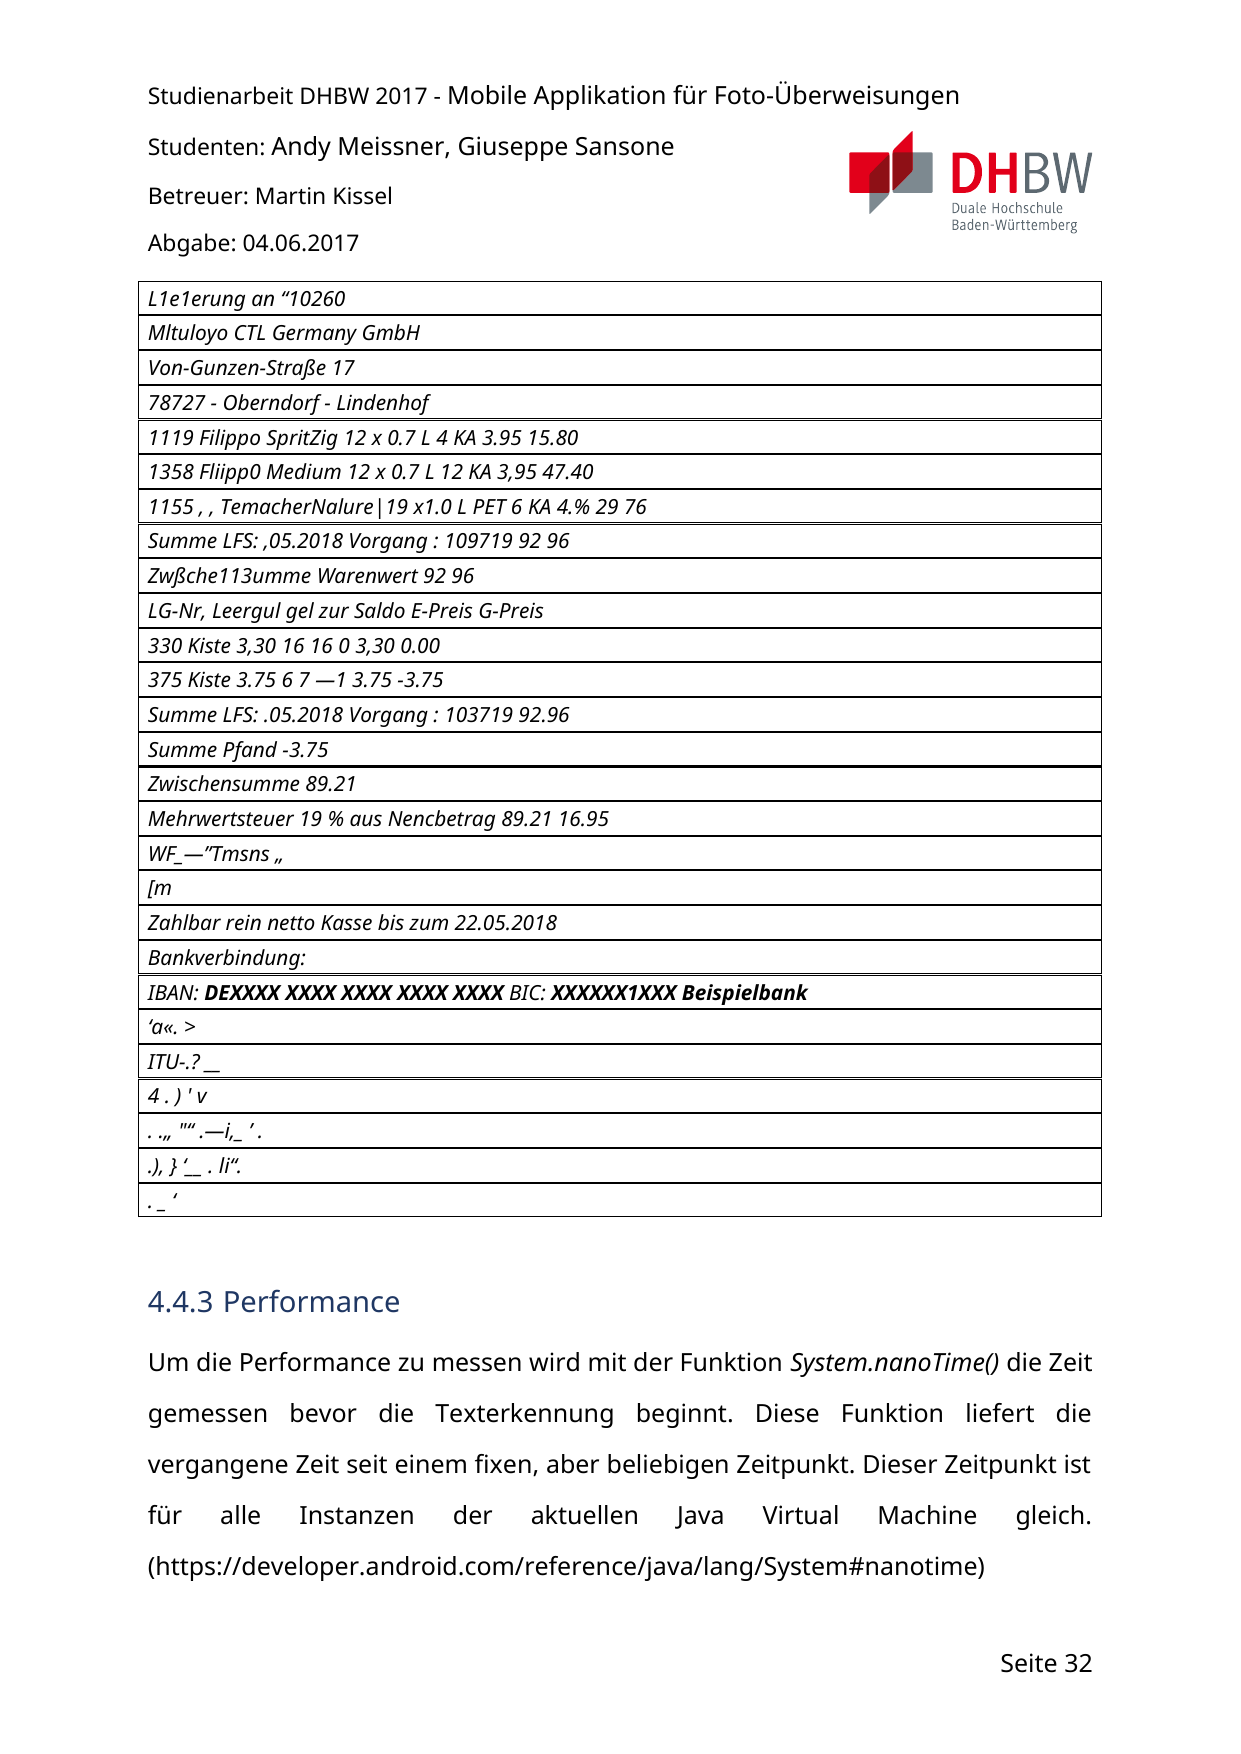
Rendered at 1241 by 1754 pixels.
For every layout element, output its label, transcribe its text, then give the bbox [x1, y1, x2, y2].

text Zahlbar rein netto Kasse bis zum 22.05.2018 [139, 906, 1101, 939]
text . .„ "“ .—i,_ ’ . [139, 1114, 1101, 1147]
text 78727 - Oberndorf - Lindenhof [139, 386, 1101, 418]
text 1155 ‚ ‚ TemacherNalure|19 x1.0 L PET 6 KA 4.% 29 76 [139, 490, 1101, 522]
text 4 . ) ' v [139, 1080, 1101, 1112]
text Mehrwertsteuer 19 % aus Nencbetrag 89.21 16.95 [139, 802, 1101, 835]
text 1358 Fliipp0 Medium 12 x 0.7 L 12 KA 3,95 47.40 [139, 455, 1101, 488]
text Summe Pfand -3.75 [139, 733, 1101, 765]
text WF_—”Tmsns „ [139, 837, 1101, 869]
text LG-Nr‚ Leergul gel zur Saldo E-Preis G-Preis [139, 594, 1101, 627]
text IBAN: DEXXXX XXXX XXXX XXXX XXXX BIC: XXXXXX1XXX Beispielbank [139, 976, 1101, 1008]
text Mltuloyo CTL Germany GmbH [139, 316, 1101, 349]
text L1e1erung an “10260 [139, 282, 1101, 314]
text Um die Performance zu messen wird mit der Funktion System.nanoTime() die Zeit gemessen bevor die Texterkennung beginnt. Diese Funktion liefert die vergangene Zeit seit einem fixen, aber beliebigen Zeitpunkt. Dieser Zeitpunkt ist für alle Instanzen der aktuellen Java Virtual Machine gleich. (https://developer.android.com/reference/java/lang/System#nanotime) [148, 1344, 1093, 1583]
text Von-Gunzen-Straße 17 [139, 351, 1101, 384]
text Zwßche113umme Warenwert 92 96 [139, 559, 1101, 592]
text Summe LFS: ‚05.2018 Vorgang : 109719 92 96 [139, 525, 1101, 557]
text Bankverbindung: [139, 941, 1101, 973]
subtitle Performance [148, 1281, 1093, 1321]
text .), } ‘__ . li“. [139, 1149, 1101, 1182]
text 1119 Filippo SpritZig 12 x 0.7 L 4 KA 3.95 15.80 [139, 421, 1101, 453]
text Summe LFS: .05.2018 Vorgang : 103719 92.96 [139, 698, 1101, 731]
text . _ ‘ [139, 1184, 1101, 1216]
text 330 Kiste 3,30 16 16 0 3,30 0.00 [139, 629, 1101, 661]
text ITU-.? __ [139, 1045, 1101, 1077]
text ‘a«. > [139, 1010, 1101, 1043]
text Zwischensumme 89.21 [139, 768, 1101, 800]
text [m [139, 871, 1101, 904]
text 375 Kiste 3.75 6 7 —1 3.75 -3.75 [139, 663, 1101, 696]
